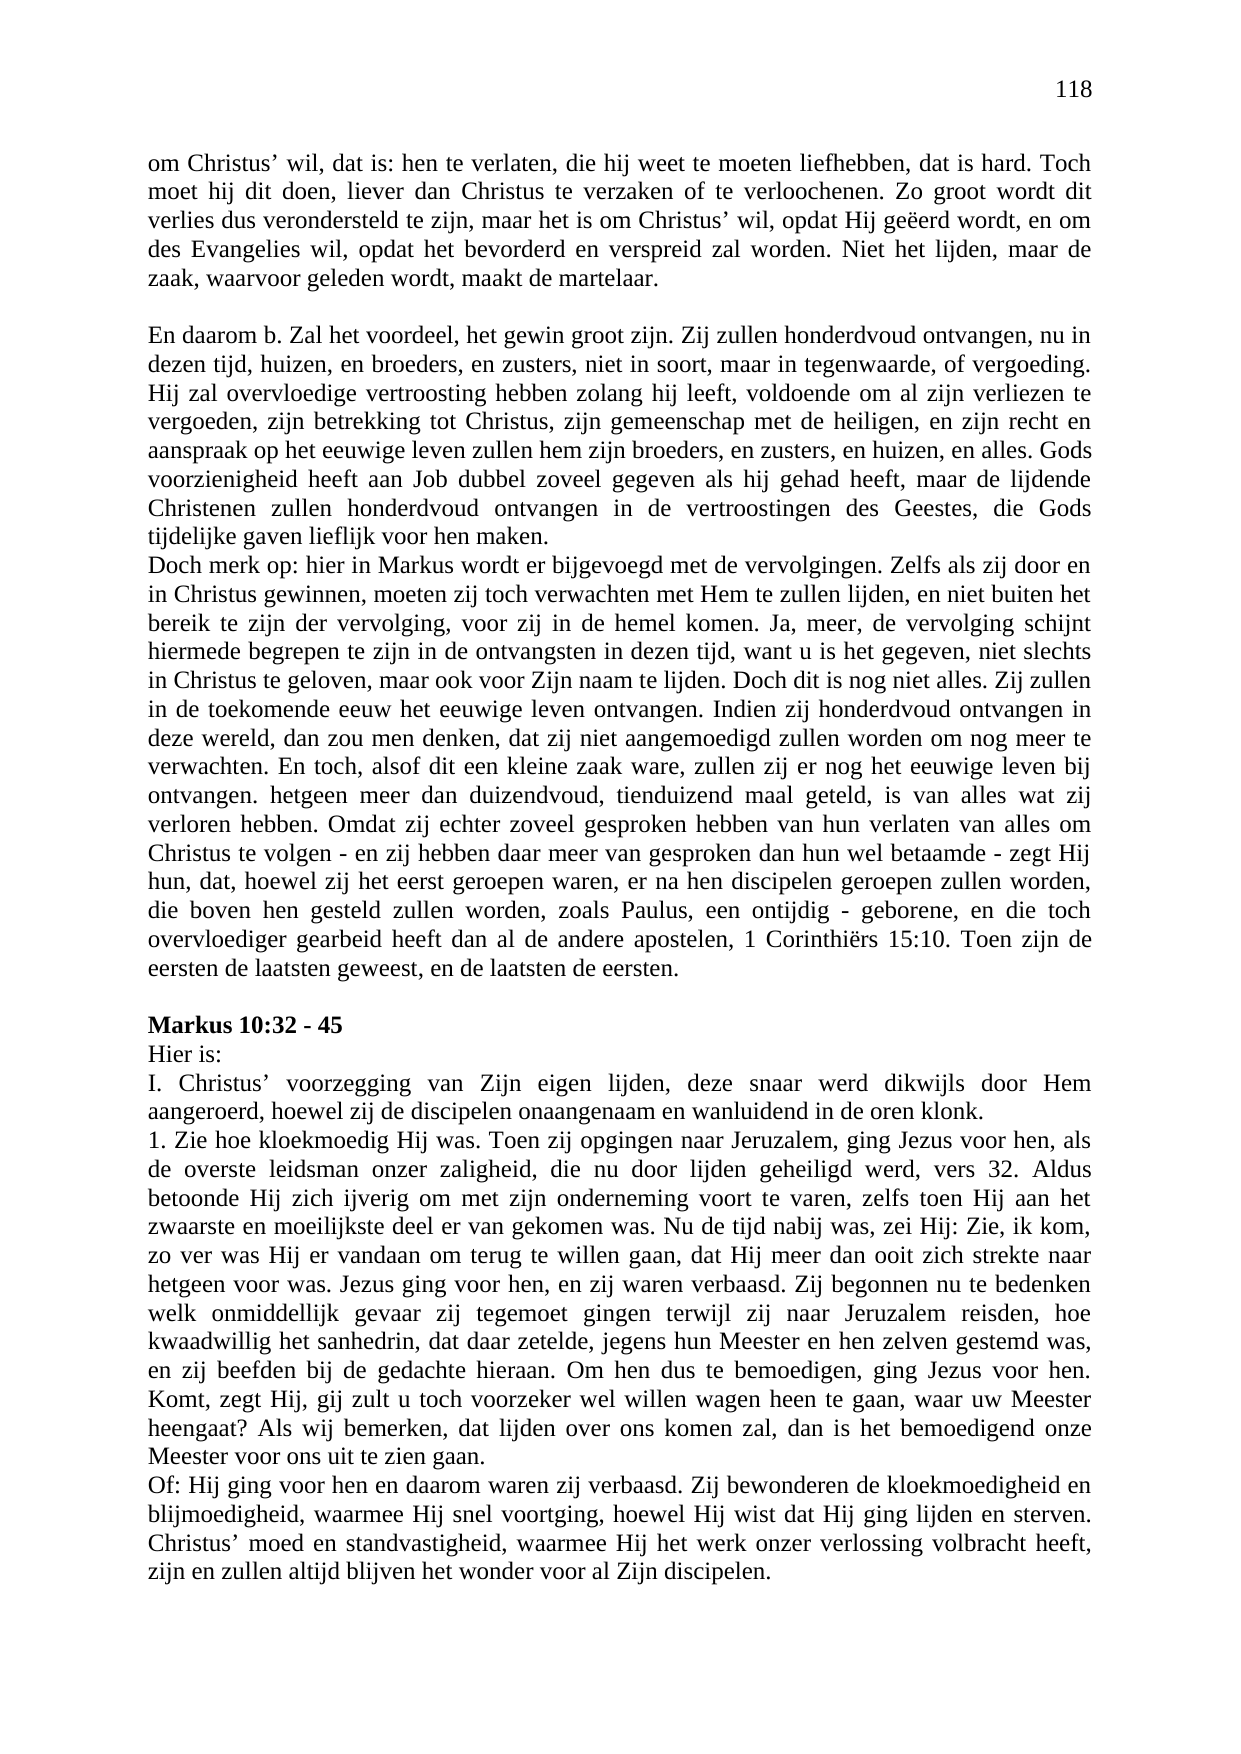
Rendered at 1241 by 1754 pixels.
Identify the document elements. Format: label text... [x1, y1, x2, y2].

text Of: Hij ging voor hen en daarom waren zij verbaasd. Zij bewonderen de kloekmoedigheid en blijmoedigheid, waarmee Hij snel voortging, hoewel Hij wist dat Hij ging lijden en sterven. Christus’ moed en standvastigheid, waarmee Hij het werk onzer verlossing volbracht heeft, zijn en zullen altijd blijven het wonder voor al Zijn discipelen. [148, 1470, 1093, 1585]
text Doch merk op: hier in Markus wordt er bijgevoegd met de vervolgingen. Zelfs als zij door en in Christus gewinnen, moeten zij toch verwachten met Hem te zullen lijden, en niet buiten het bereik te zijn der vervolging, voor zij in de hemel komen. Ja, meer, de vervolging schijnt hiermede begrepen te zijn in de ontvangsten in dezen tijd, want u is het gegeven, niet slechts in Christus te geloven, maar ook voor Zijn naam te lijden. Doch dit is nog niet alles. Zij zullen in de toekomende eeuw het eeuwige leven ontvangen. Indien zij honderdvoud ontvangen in deze wereld, dan zou men denken, dat zij niet aangemoedigd zullen worden om nog meer te verwachten. En toch, alsof dit een kleine zaak ware, zullen zij er nog het eeuwige leven bij ontvangen. hetgeen meer dan duizendvoud, tienduizend maal geteld, is van alles wat zij verloren hebben. Omdat zij echter zoveel gesproken hebben van hun verlaten van alles om Christus te volgen - en zij hebben daar meer van gesproken dan hun wel betaamde - zegt Hij hun, dat, hoewel zij het eerst geroepen waren, er na hen discipelen geroepen zullen worden, die boven hen gesteld zullen worden, zoals Paulus, een ontijdig - geborene, en die toch overvloediger gearbeid heeft dan al de andere apostelen, 1 Corinthiërs 15:10. Toen zijn de eersten de laatsten geweest, en de laatsten de eersten. [148, 550, 1093, 981]
text I. Christus’ voorzegging van Zijn eigen lijden, deze snaar werd dikwijls door Hem aangeroerd, hoewel zij de discipelen onaangenaam en wanluidend in de oren klonk. [148, 1068, 1093, 1125]
text En daarom b. Zal het voordeel, het gewin groot zijn. Zij zullen honderdvoud ontvangen, nu in dezen tijd, huizen, en broeders, en zusters, niet in soort, maar in tegenwaarde, of vergoeding. Hij zal overvloedige vertroosting hebben zolang hij leeft, voldoende om al zijn verliezen te vergoeden, zijn betrekking tot Christus, zijn gemeenschap met de heiligen, en zijn recht en aanspraak op het eeuwige leven zullen hem zijn broeders, en zusters, en huizen, en alles. Gods voorzienigheid heeft aan Job dubbel zoveel gegeven als hij gehad heeft, maar de lijdende Christenen zullen honderdvoud ontvangen in de vertroostingen des Geestes, die Gods tijdelijke gaven lieflijk voor hen maken. [148, 320, 1093, 550]
text Markus 10:32 - 45 [148, 1010, 1093, 1039]
text 1. Zie hoe kloekmoedig Hij was. Toen zij opgingen naar Jeruzalem, ging Jezus voor hen, als de overste leidsman onzer zaligheid, die nu door lijden geheiligd werd, vers 32. Aldus betoonde Hij zich ijverig om met zijn onderneming voort te varen, zelfs toen Hij aan het zwaarste en moeilijkste deel er van gekomen was. Nu de tijd nabij was, zei Hij: Zie, ik kom, zo ver was Hij er vandaan om terug te willen gaan, dat Hij meer dan ooit zich strekte naar hetgeen voor was. Jezus ging voor hen, en zij waren verbaasd. Zij begonnen nu te bedenken welk onmiddellijk gevaar zij tegemoet gingen terwijl zij naar Jeruzalem reisden, hoe kwaadwillig het sanhedrin, dat daar zetelde, jegens hun Meester en hen zelven gestemd was, en zij beefden bij de gedachte hieraan. Om hen dus te bemoedigen, ging Jezus voor hen. Komt, zegt Hij, gij zult u toch voorzeker wel willen wagen heen te gaan, waar uw Meester heengaat? Als wij bemerken, dat lijden over ons komen zal, dan is het bemoedigend onze Meester voor ons uit te zien gaan. [148, 1125, 1093, 1470]
text Hier is: [148, 1039, 1093, 1068]
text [148, 148, 1093, 291]
